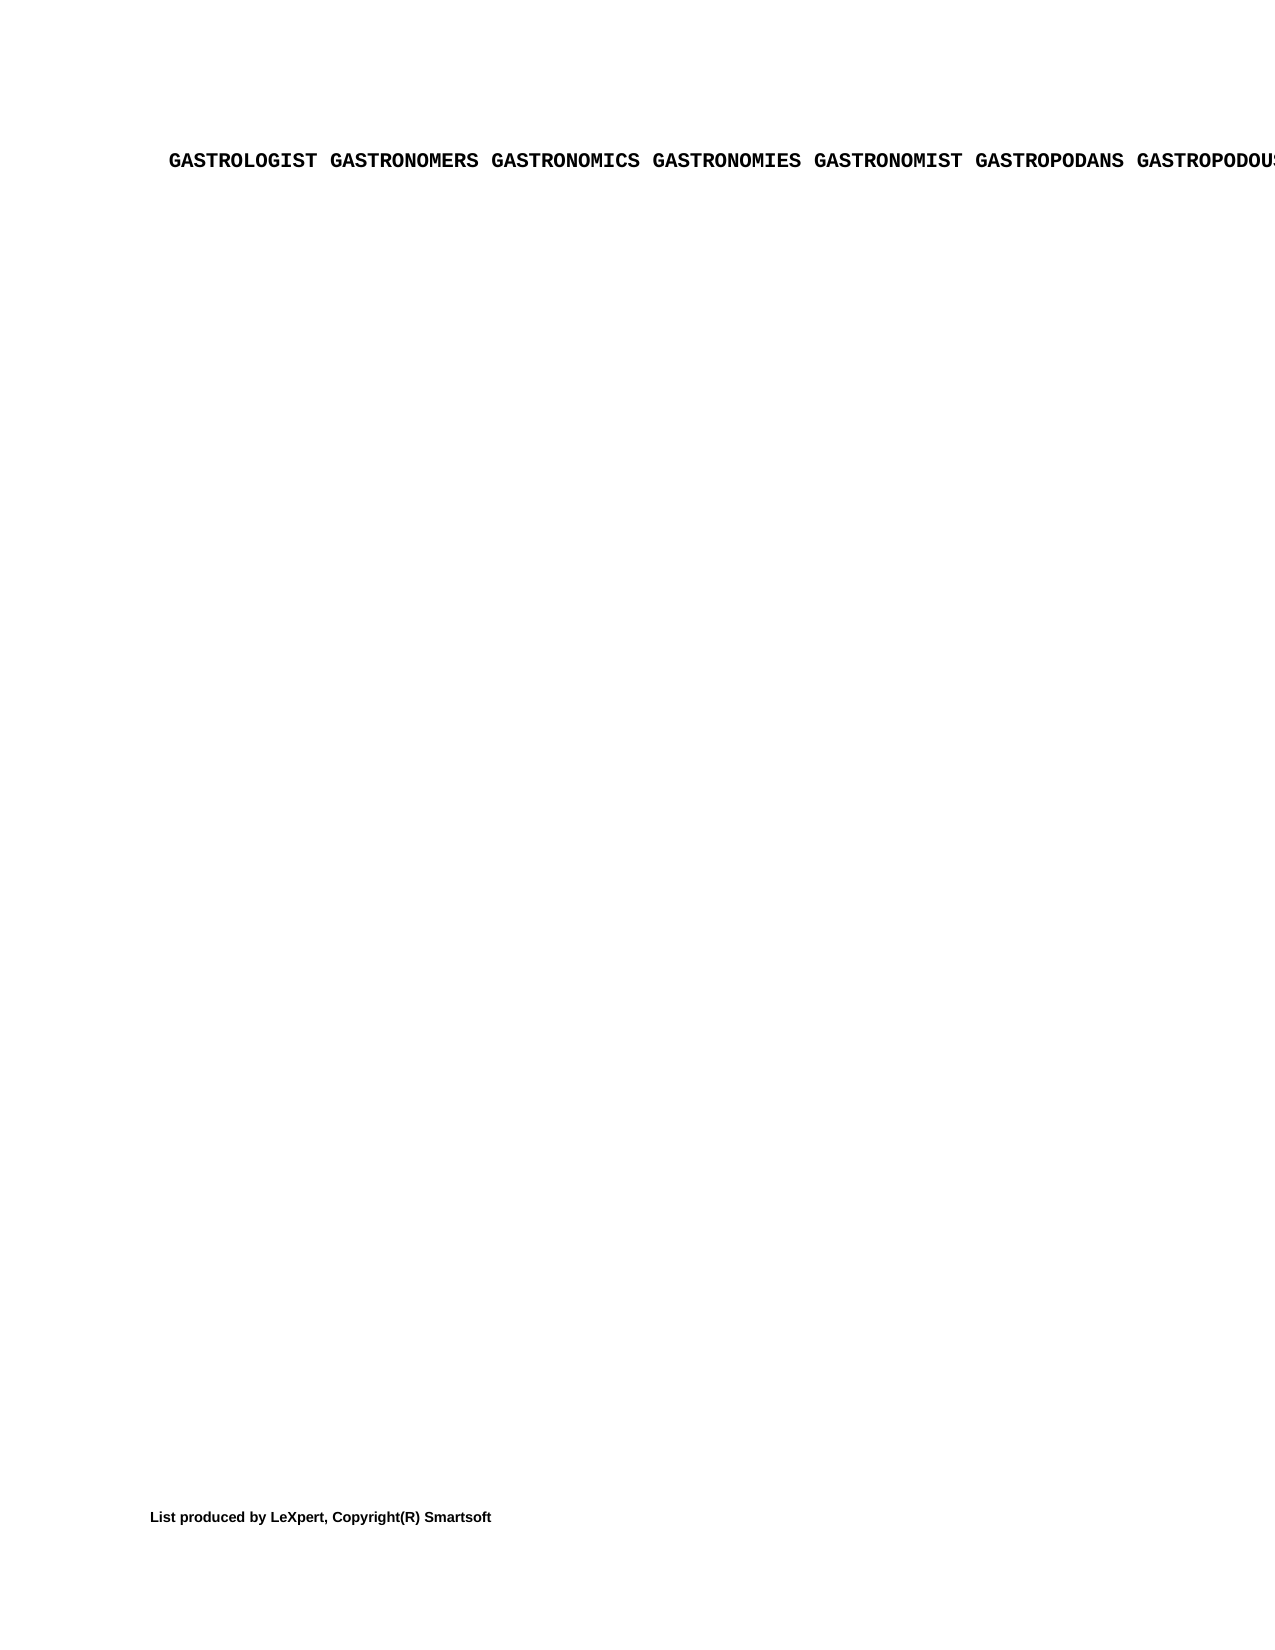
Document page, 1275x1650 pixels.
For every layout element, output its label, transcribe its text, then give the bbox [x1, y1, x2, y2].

text List produced by LeXpert, Copyright(R) Smartsoft [150, 1509, 1117, 1526]
